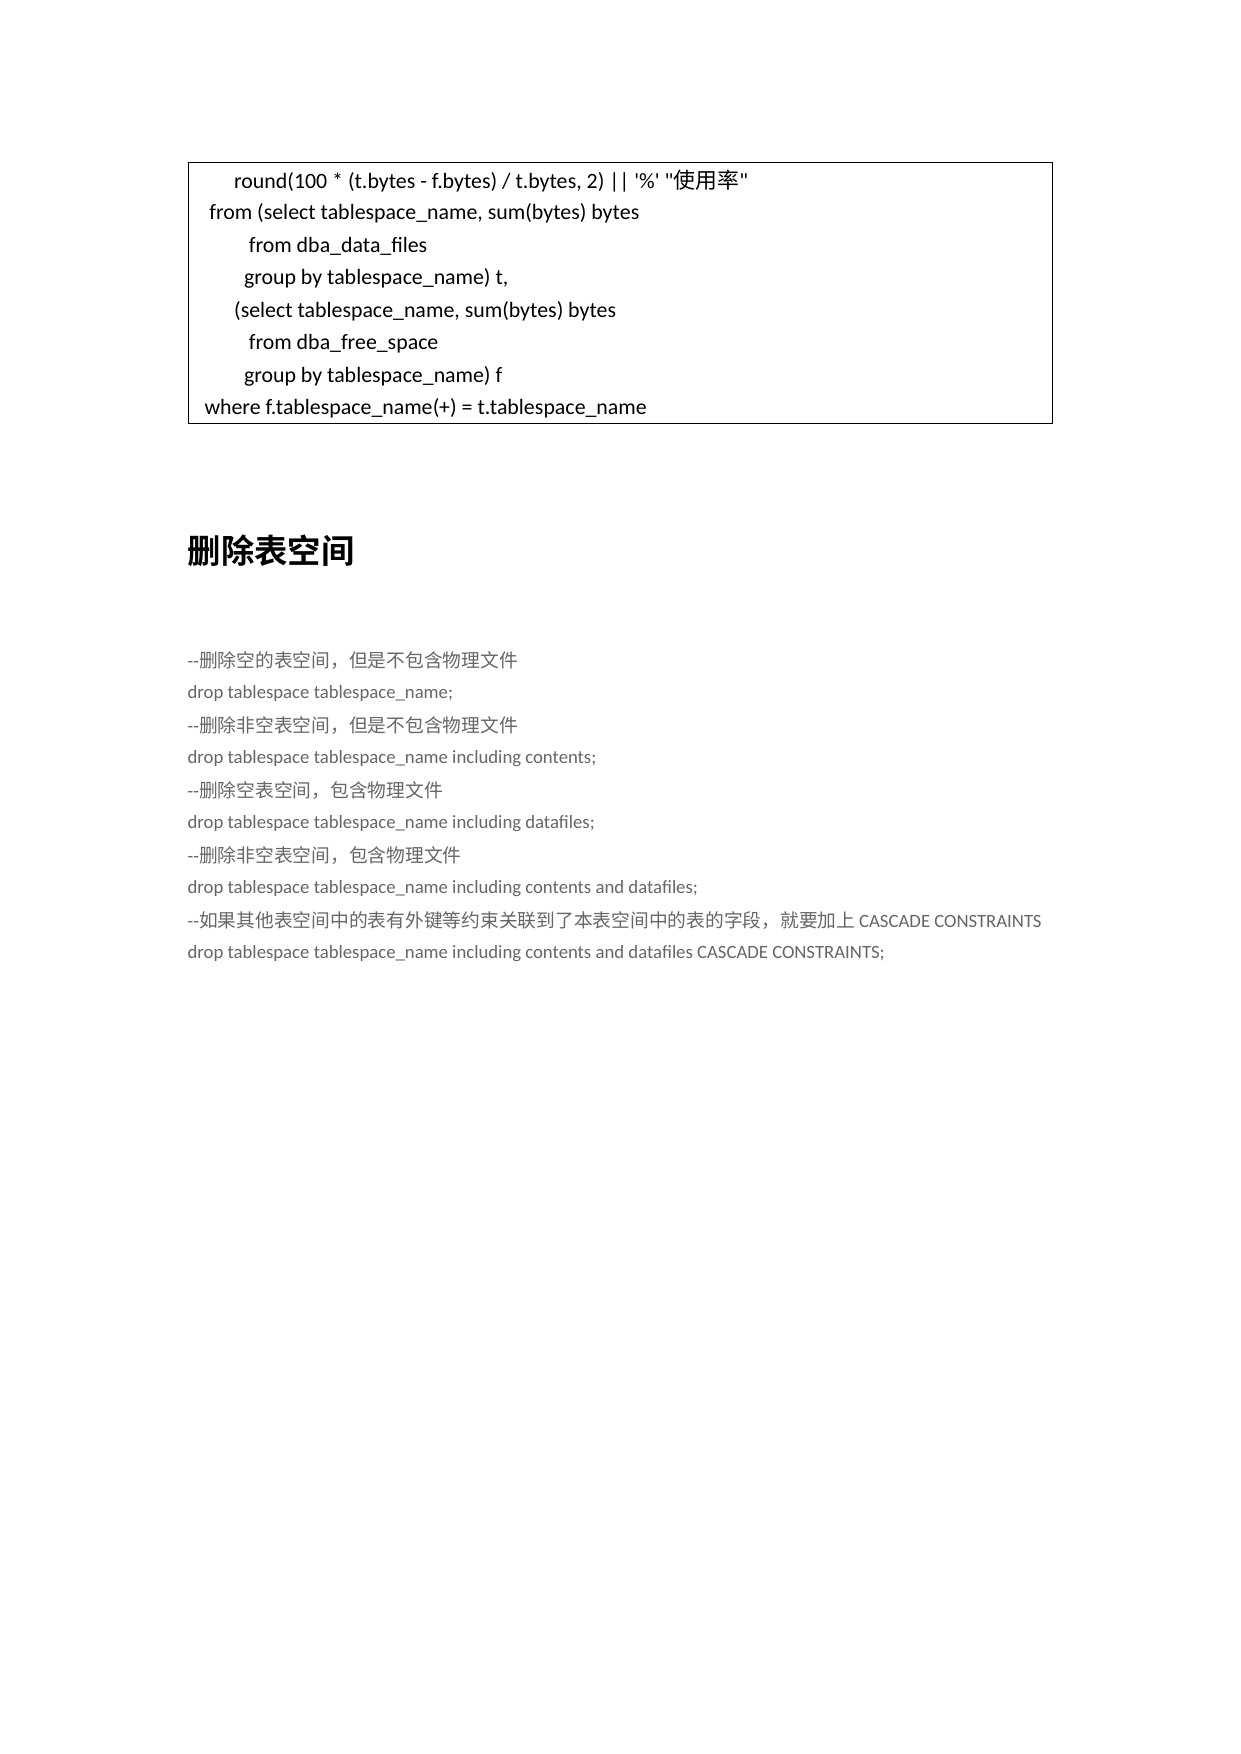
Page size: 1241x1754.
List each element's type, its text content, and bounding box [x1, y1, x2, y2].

text --删除空的表空间，但是不包含物理文件 drop tablespace tablespace_name; --删除非空表空间，但是不包含物理文件 drop tablespace tablespace_name including contents; --删除空表空间，包含物理文件 drop tablespace tablespace_name including datafiles; --删除非空表空间，包含物理文件 drop tablespace tablespace_name including contents and datafiles; --如果其他表空间中的表有外键等约束关联到了本表空间中的表的字段，就要加上CASCADE CONSTRAINTS drop tablespace tablespace_name including contents and datafiles CASCADE CONSTRAINTS; [187, 643, 1053, 968]
subtitle 删除表空间 [187, 516, 1053, 581]
